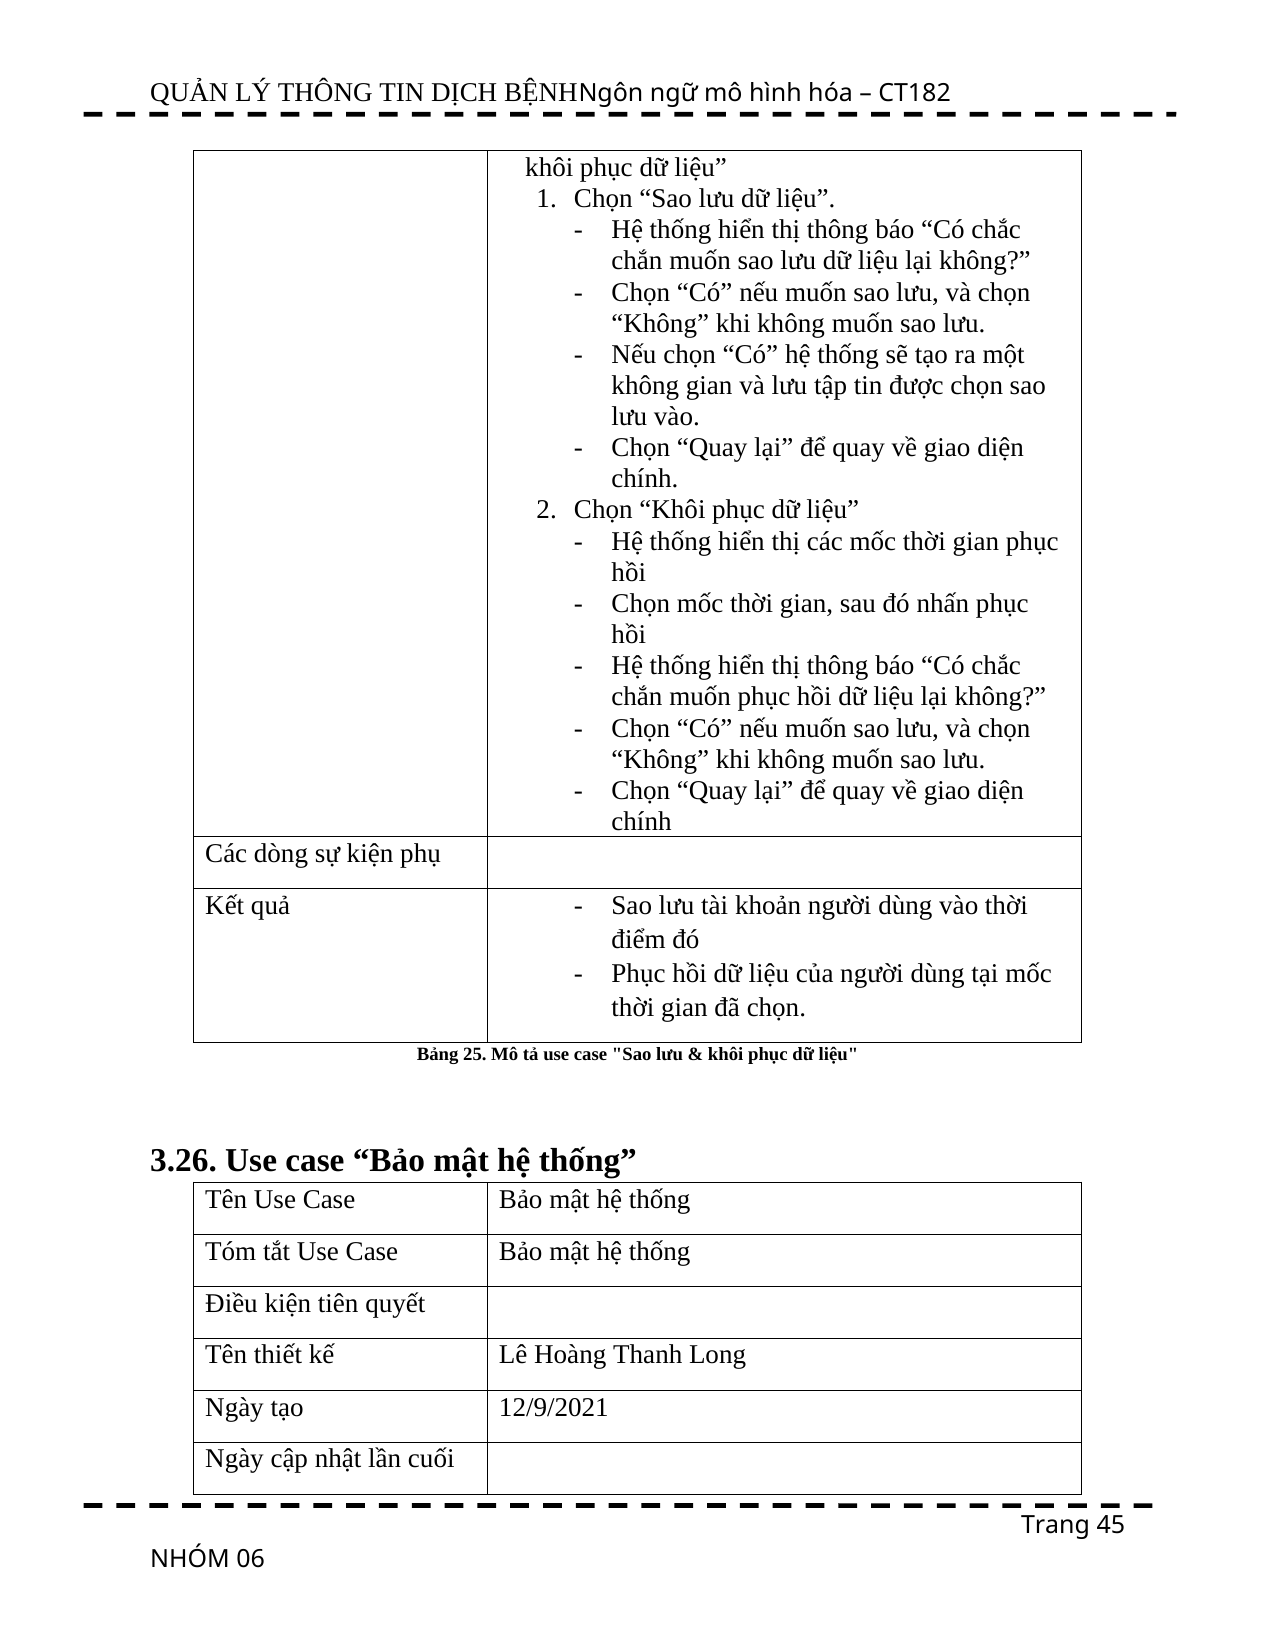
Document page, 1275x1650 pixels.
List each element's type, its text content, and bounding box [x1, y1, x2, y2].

table_cell Bảo mật hệ thống [488, 1235, 1081, 1286]
table_cell Sao lưu tài khoản người dùng vào thời điểm đó Phục hồi dữ liệu của người dùng tại mốc thời gian đã chọn. [488, 889, 1081, 1042]
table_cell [488, 151, 1081, 836]
table_cell Ngày cập nhật lần cuối [194, 1443, 487, 1493]
table_header Bảo mật hệ thống [488, 1183, 1081, 1234]
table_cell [194, 151, 487, 836]
table_cell Tên thiết kế [194, 1339, 487, 1389]
table_cell Ngày tạo [194, 1391, 487, 1442]
subtitle Use case “Bảo mật hệ thống” [150, 1140, 1125, 1178]
table_header Tên Use Case [194, 1183, 487, 1234]
table_cell [488, 837, 1081, 888]
table_cell [488, 1443, 1081, 1493]
table_cell Điều kiện tiên quyết [194, 1287, 487, 1338]
table_cell Lê Hoàng Thanh Long [488, 1339, 1081, 1389]
table_cell 12/9/2021 [488, 1391, 1081, 1442]
table_cell Kết quả [194, 889, 487, 1042]
table_cell Các dòng sự kiện phụ [194, 837, 487, 888]
table_cell Tóm tắt Use Case [194, 1235, 487, 1286]
table_cell [488, 1287, 1081, 1338]
text Bảng 25. Mô tả use case "Sao lưu & khôi phục dữ liệu" [150, 1043, 1125, 1064]
